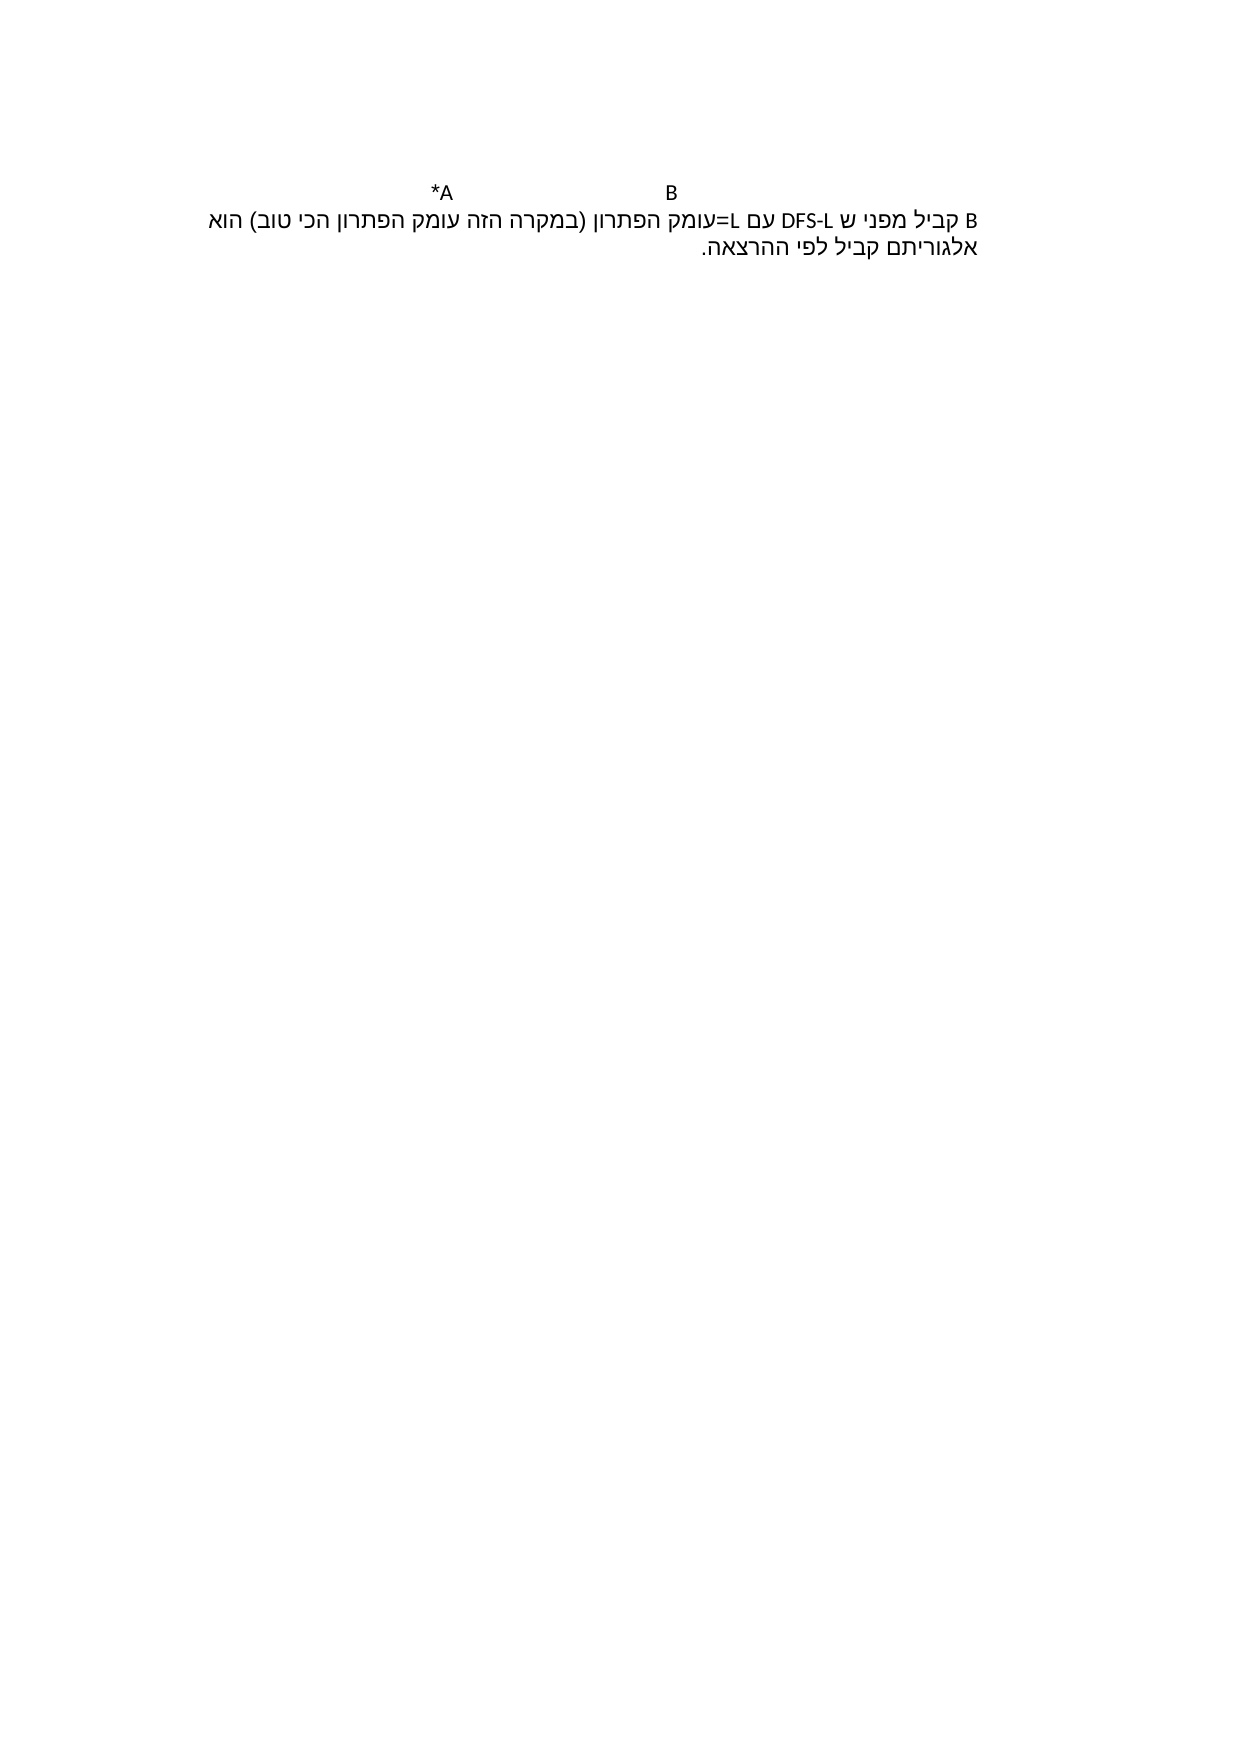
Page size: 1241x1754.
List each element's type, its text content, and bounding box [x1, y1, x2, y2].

list B קביל מפני ש DFS-L עם L=עומק הפתרון (במקרה הזה עומק הפתרון הכי טוב) הוא אלגוריתם קביל לפי ההרצאה. [187, 206, 978, 260]
list B A* [187, 178, 978, 206]
